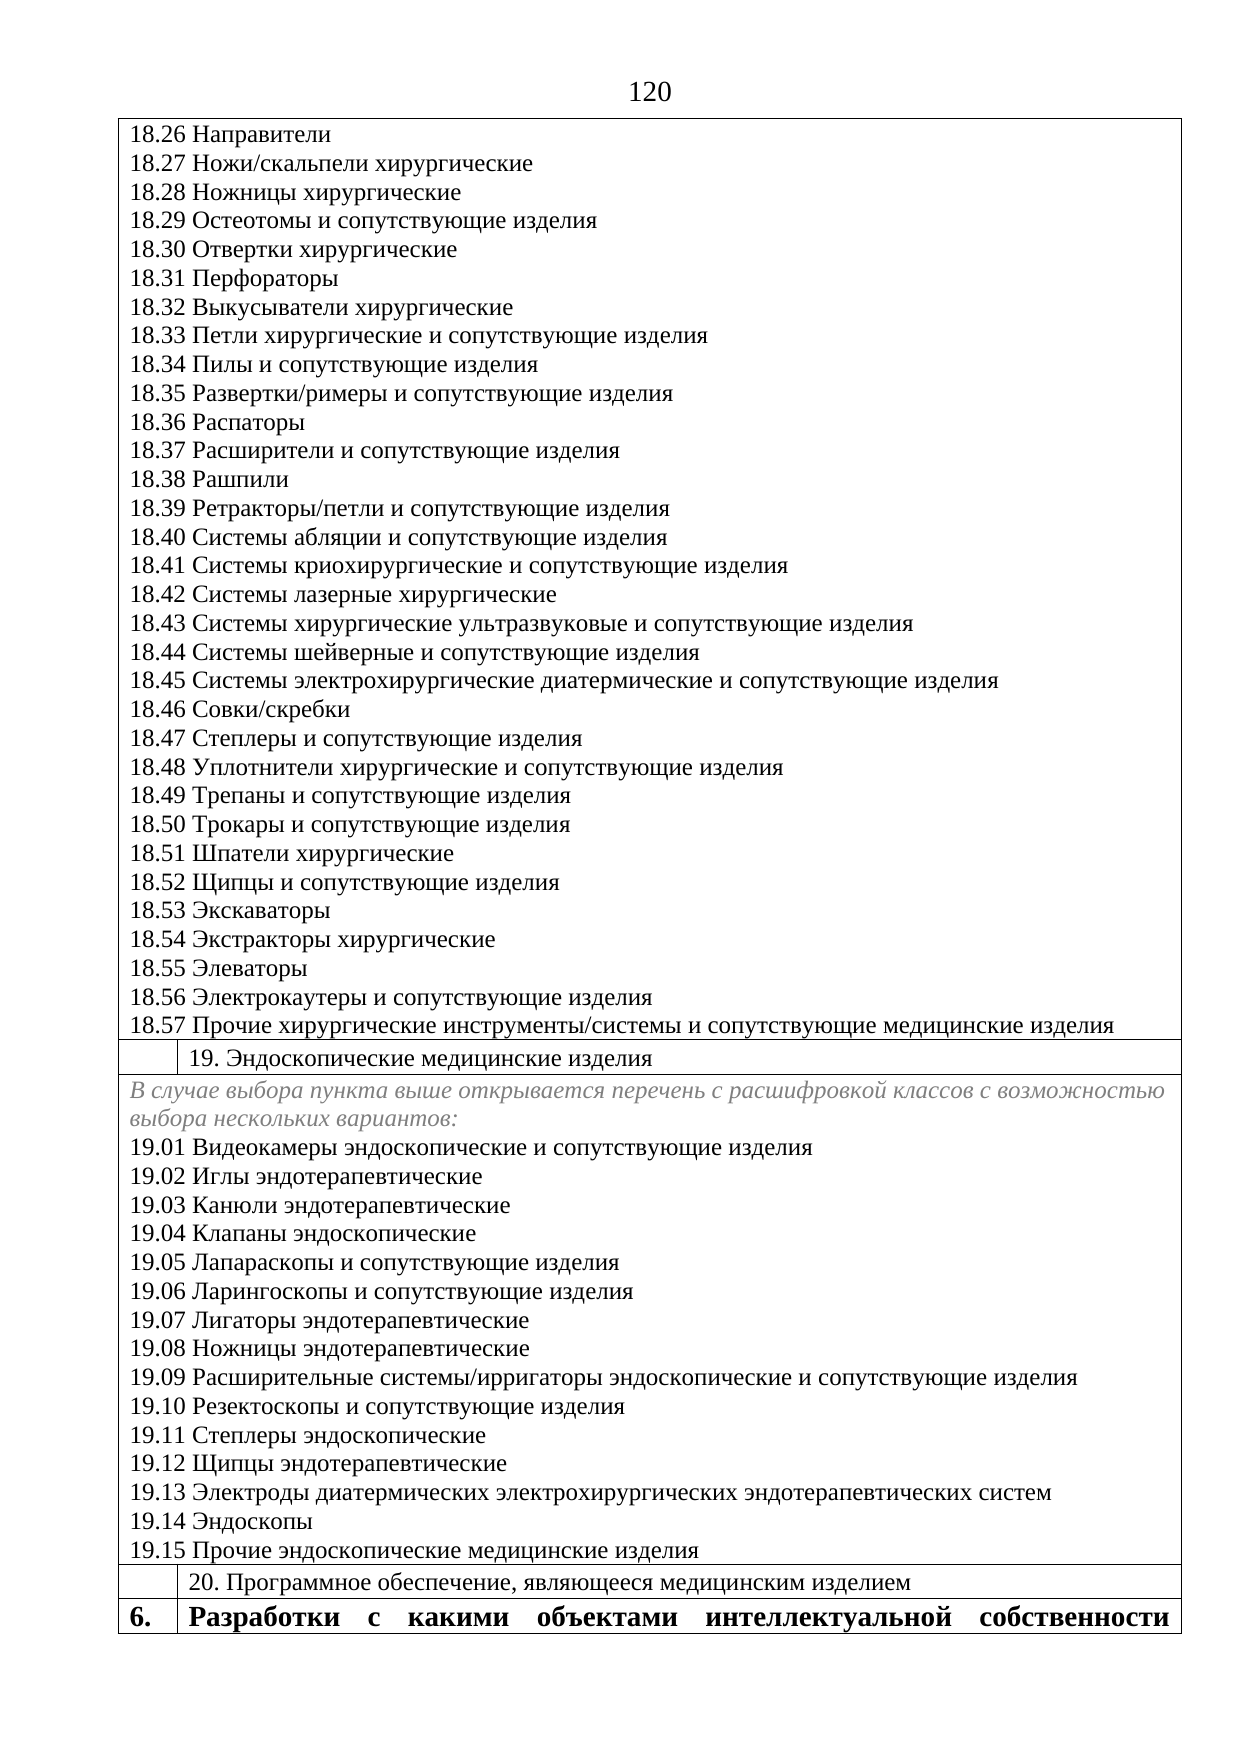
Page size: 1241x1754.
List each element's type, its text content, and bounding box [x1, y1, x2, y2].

table_cell [119, 1565, 177, 1598]
table_cell 19. Эндоскопические медицинские изделия [178, 1040, 1181, 1074]
table_cell В случае выбора пункта выше открывается перечень с расшифровкой классов с возможностью выбора нескольких вариантов: 19.01 Видеокамеры эндоскопические и сопутствующие изделия 19.02 Иглы эндотерапевтические 19.03 Канюли эндотерапевтические 19.04 Клапаны эндоскопические 19.05 Лапараскопы и сопутствующие изделия 19.06 Ларингоскопы и сопутствующие изделия 19.07 Лигаторы эндотерапевтические 19.08 Ножницы эндотерапевтические 19.09 Расширительные системы/ирригаторы эндоскопические и сопутствующие изделия 19.10 Резектоскопы и сопутствующие изделия 19.11 Степлеры эндоскопические 19.12 Щипцы эндотерапевтические 19.13 Электроды диатермических электрохирургических эндотерапевтических систем 19.14 Эндоскопы 19.15 Прочие эндоскопические медицинские изделия [119, 1075, 1181, 1563]
table_cell 6. [119, 1599, 177, 1633]
table_cell 20. Программное обеспечение, являющееся медицинским изделием [178, 1565, 1181, 1598]
table_cell [119, 1040, 177, 1074]
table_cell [178, 1599, 1181, 1633]
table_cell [119, 119, 1181, 1039]
